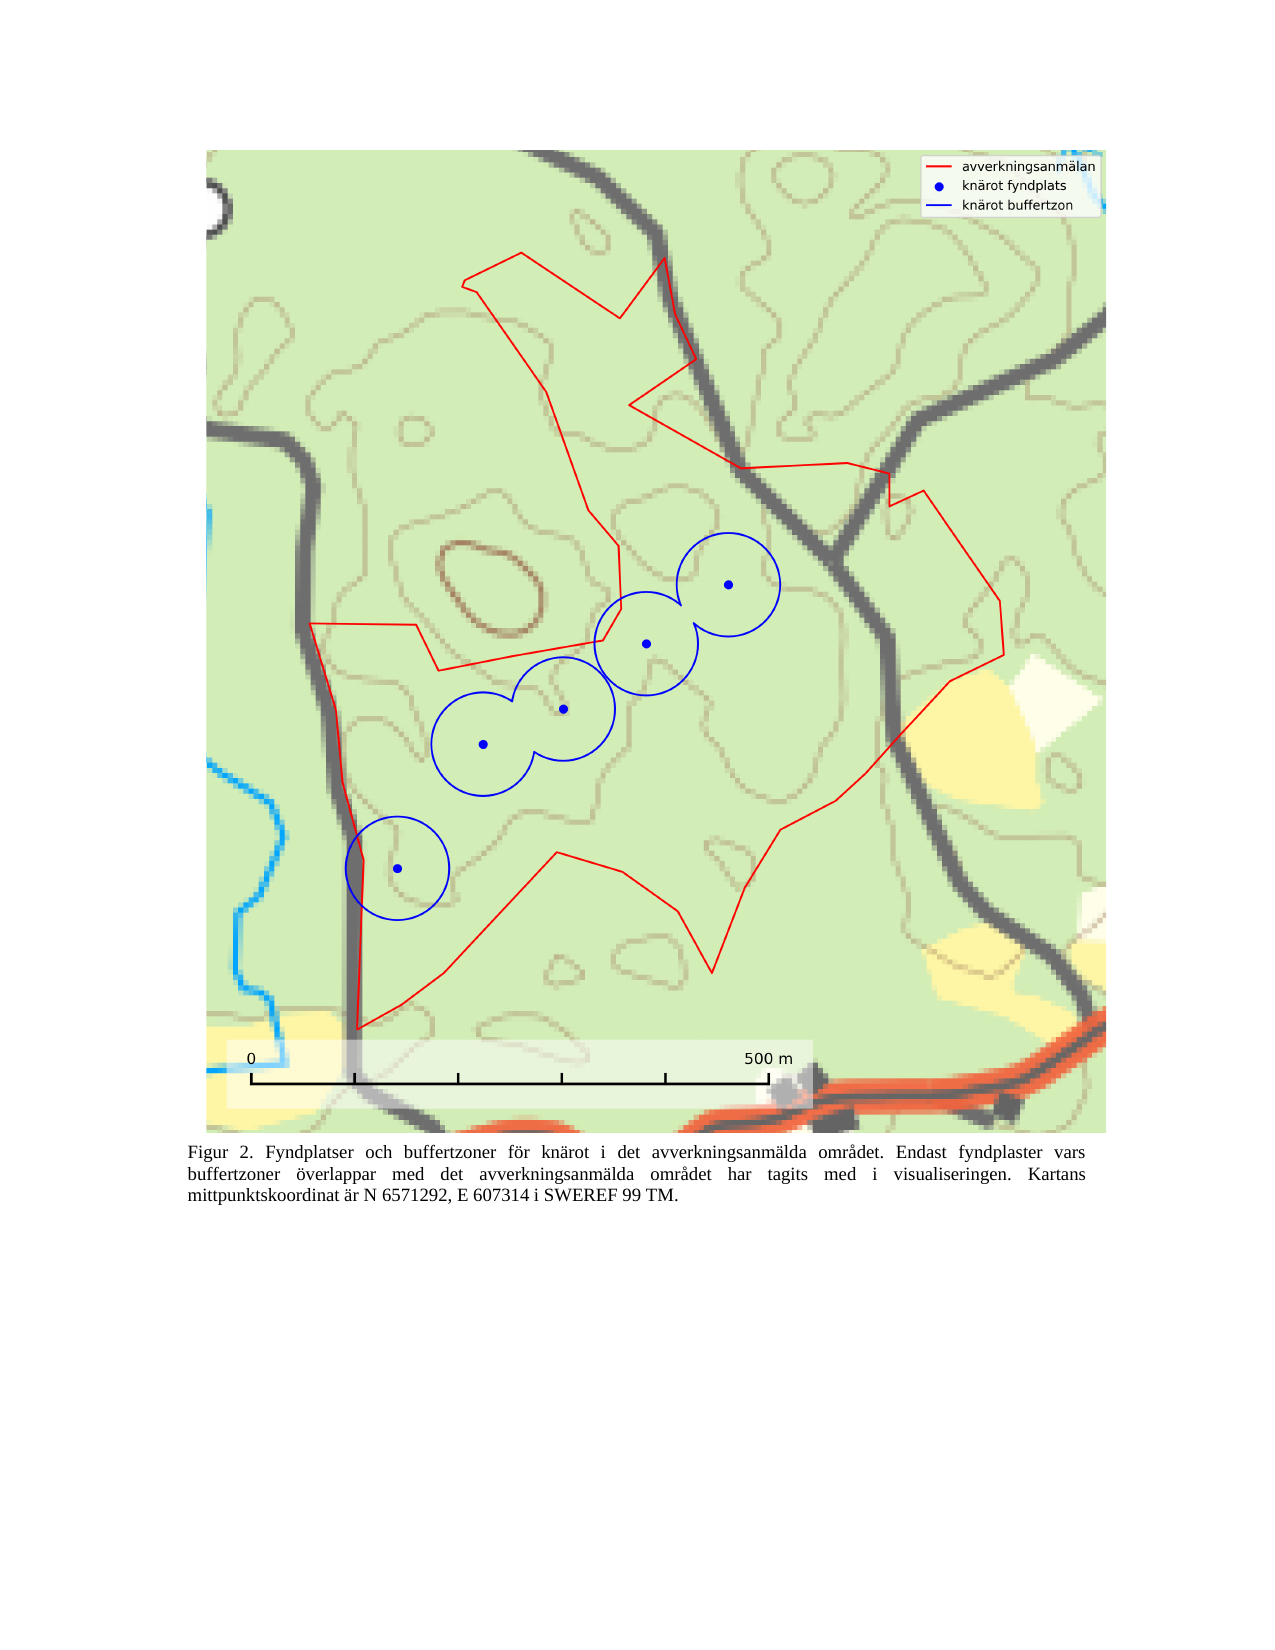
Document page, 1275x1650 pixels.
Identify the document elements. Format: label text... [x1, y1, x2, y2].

text Figur 2. Fyndplatser och buffertzoner för knärot i det avverkningsanmälda området. Endast fyndplaster vars buffertzoner överlappar med det avverkningsanmälda området har tagits med i visualiseringen. Kartans mittpunktskoordinat är N 6571292, E 607314 i SWEREF 99 TM. [187, 1141, 1087, 1206]
picture [206, 150, 1107, 1133]
